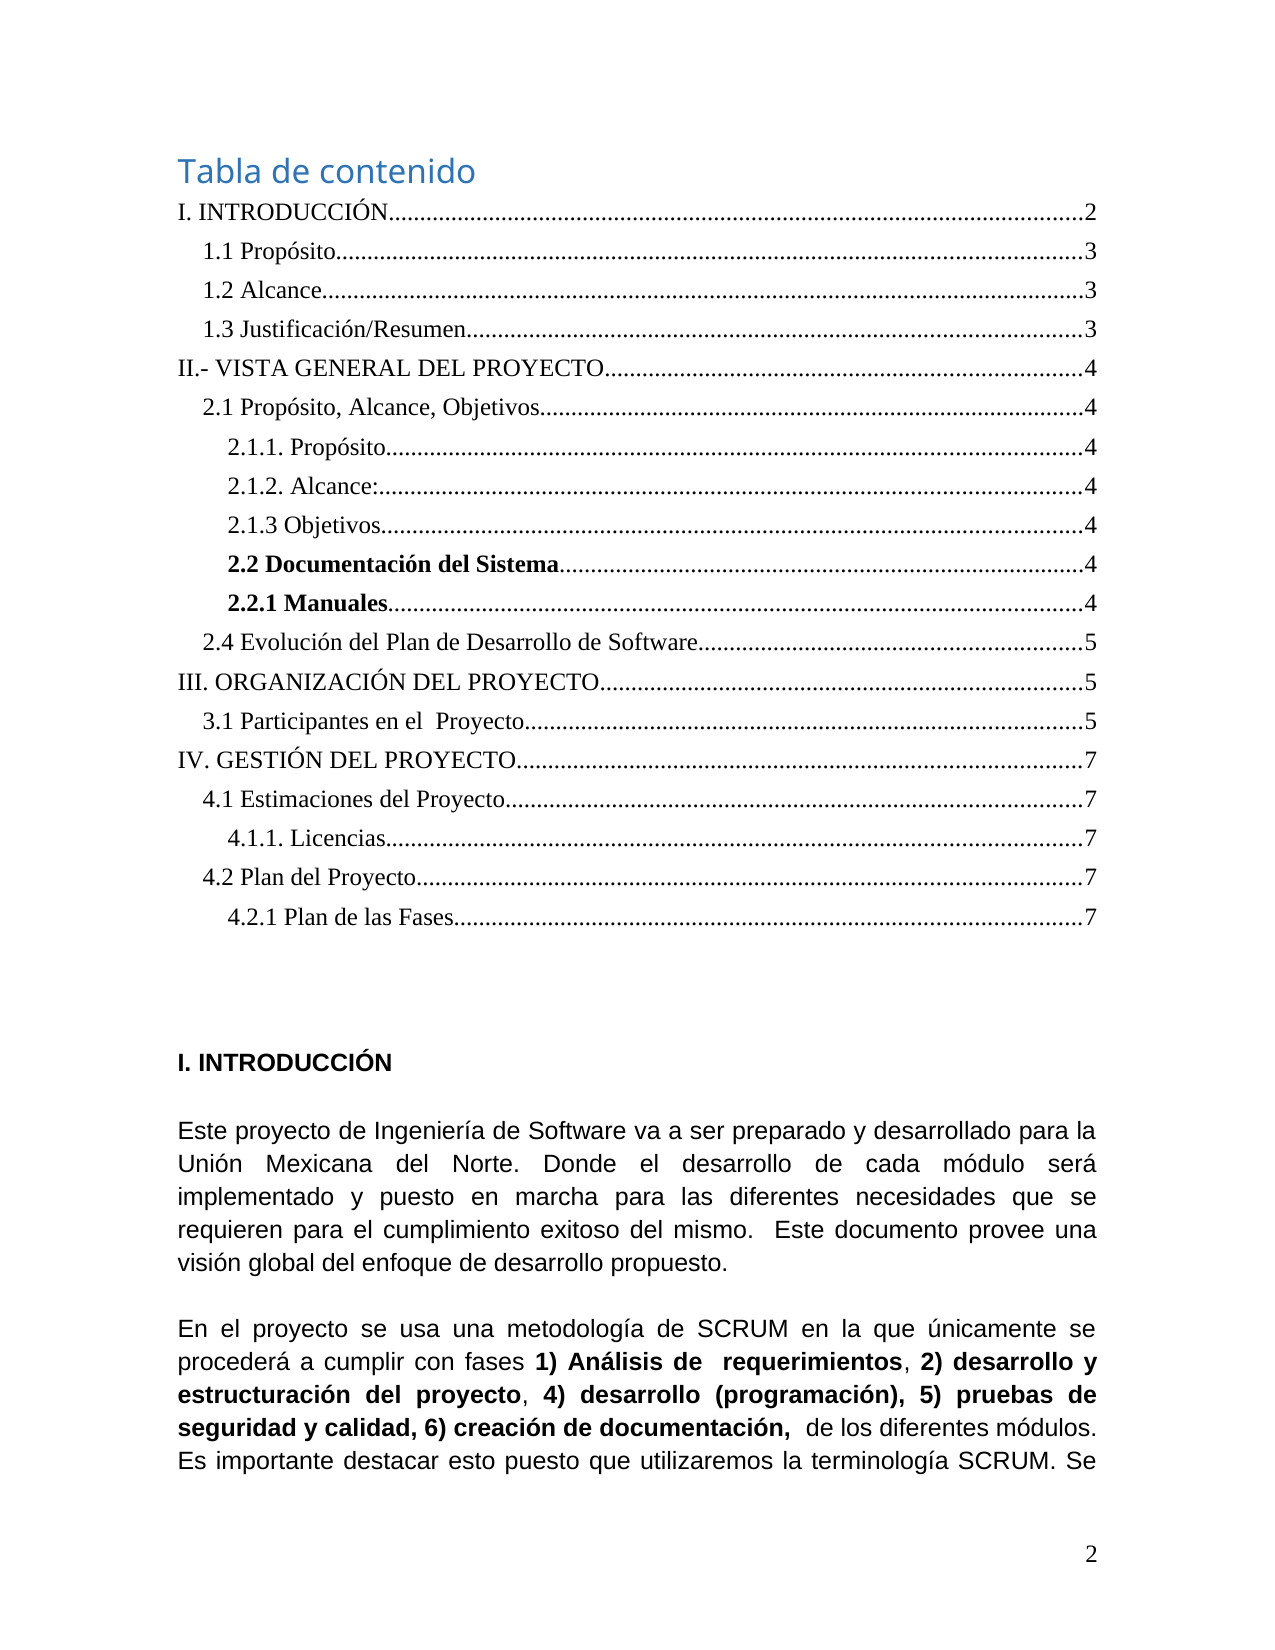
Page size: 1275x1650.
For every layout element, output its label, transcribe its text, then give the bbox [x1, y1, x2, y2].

subtitle I. INTRODUCCIÓN [177, 1048, 1098, 1077]
text Este proyecto de Ingeniería de Software va a ser preparado y desarrollado para la Unión Mexicana del Norte. Donde el desarrollo de cada módulo será implementado y puesto en marcha para las diferentes necesidades que se requieren para el cumplimiento exitoso del mismo. Este documento provee una visión global del enfoque de desarrollo propuesto. [177, 1116, 1098, 1277]
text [177, 1314, 1098, 1475]
